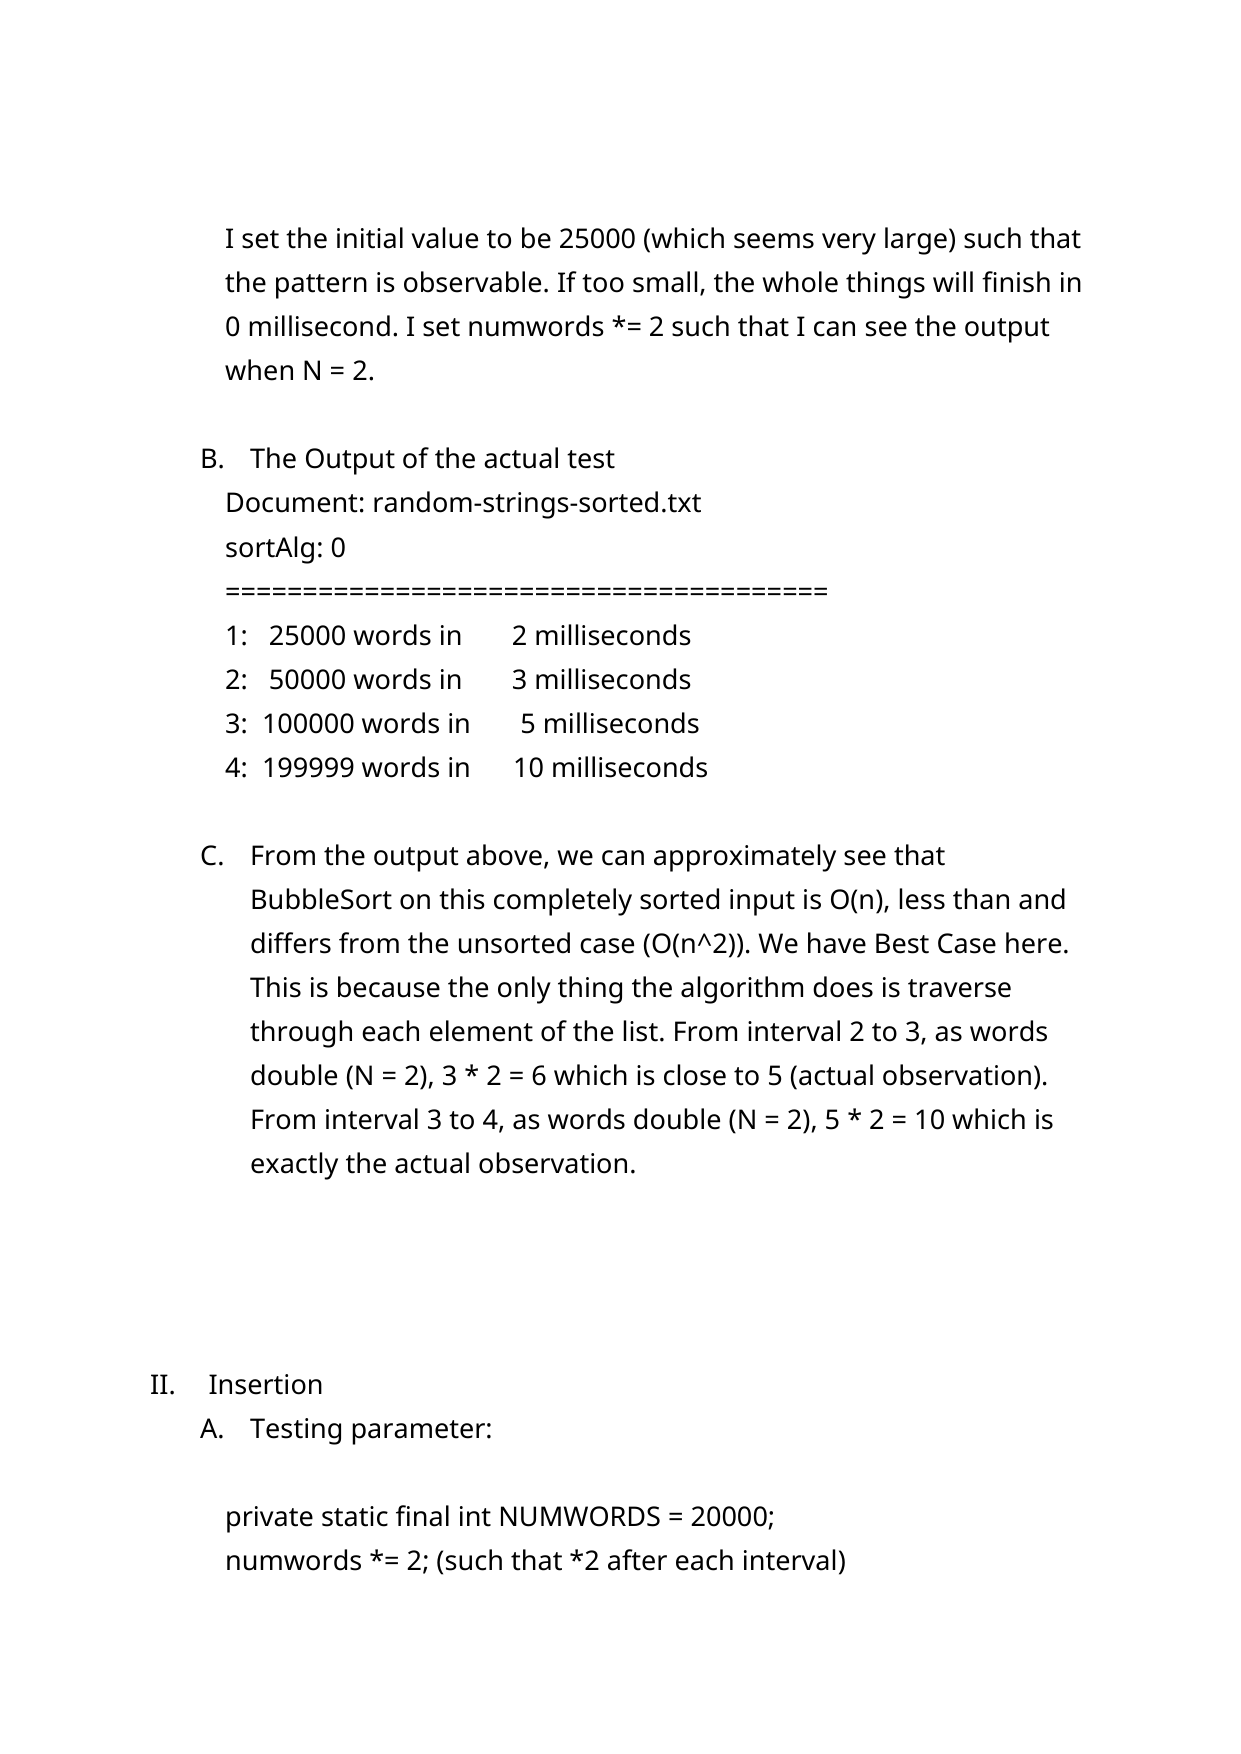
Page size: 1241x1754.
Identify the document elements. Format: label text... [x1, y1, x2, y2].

list I set the initial value to be 25000 (which seems very large) such that the pattern is observable. If too small, the whole things will finish in 0 millisecond. I set numwords *= 2 such that I can see the output when N = 2. [225, 216, 1090, 392]
list private static final int NUMWORDS = 20000; [225, 1494, 1090, 1538]
list 4: 199999 words in 10 milliseconds [225, 745, 1090, 789]
list sortAlg: 0 [225, 524, 1090, 568]
list Insertion [150, 1362, 1090, 1406]
list 1: 25000 words in 2 milliseconds [225, 613, 1090, 657]
list The Output of the actual test [200, 436, 1090, 480]
list ======================================= [225, 568, 1090, 613]
list Document: random-strings-sorted.txt [225, 480, 1090, 524]
list 2: 50000 words in 3 milliseconds [225, 657, 1090, 701]
list 3: 100000 words in 5 milliseconds [225, 701, 1090, 745]
list numwords *= 2; (such that *2 after each interval) [225, 1538, 1090, 1582]
list Testing parameter: [200, 1406, 1090, 1450]
list From the output above, we can approximately see that BubbleSort on this completely sorted input is O(n), less than and differs from the unsorted case (O(n^2)). We have Best Case here. This is because the only thing the algorithm does is traverse through each element of the list. From interval 2 to 3, as words double (N = 2), 3 * 2 = 6 which is close to 5 (actual observation). From interval 3 to 4, as words double (N = 2), 5 * 2 = 10 which is exactly the actual observation. [200, 833, 1090, 1185]
